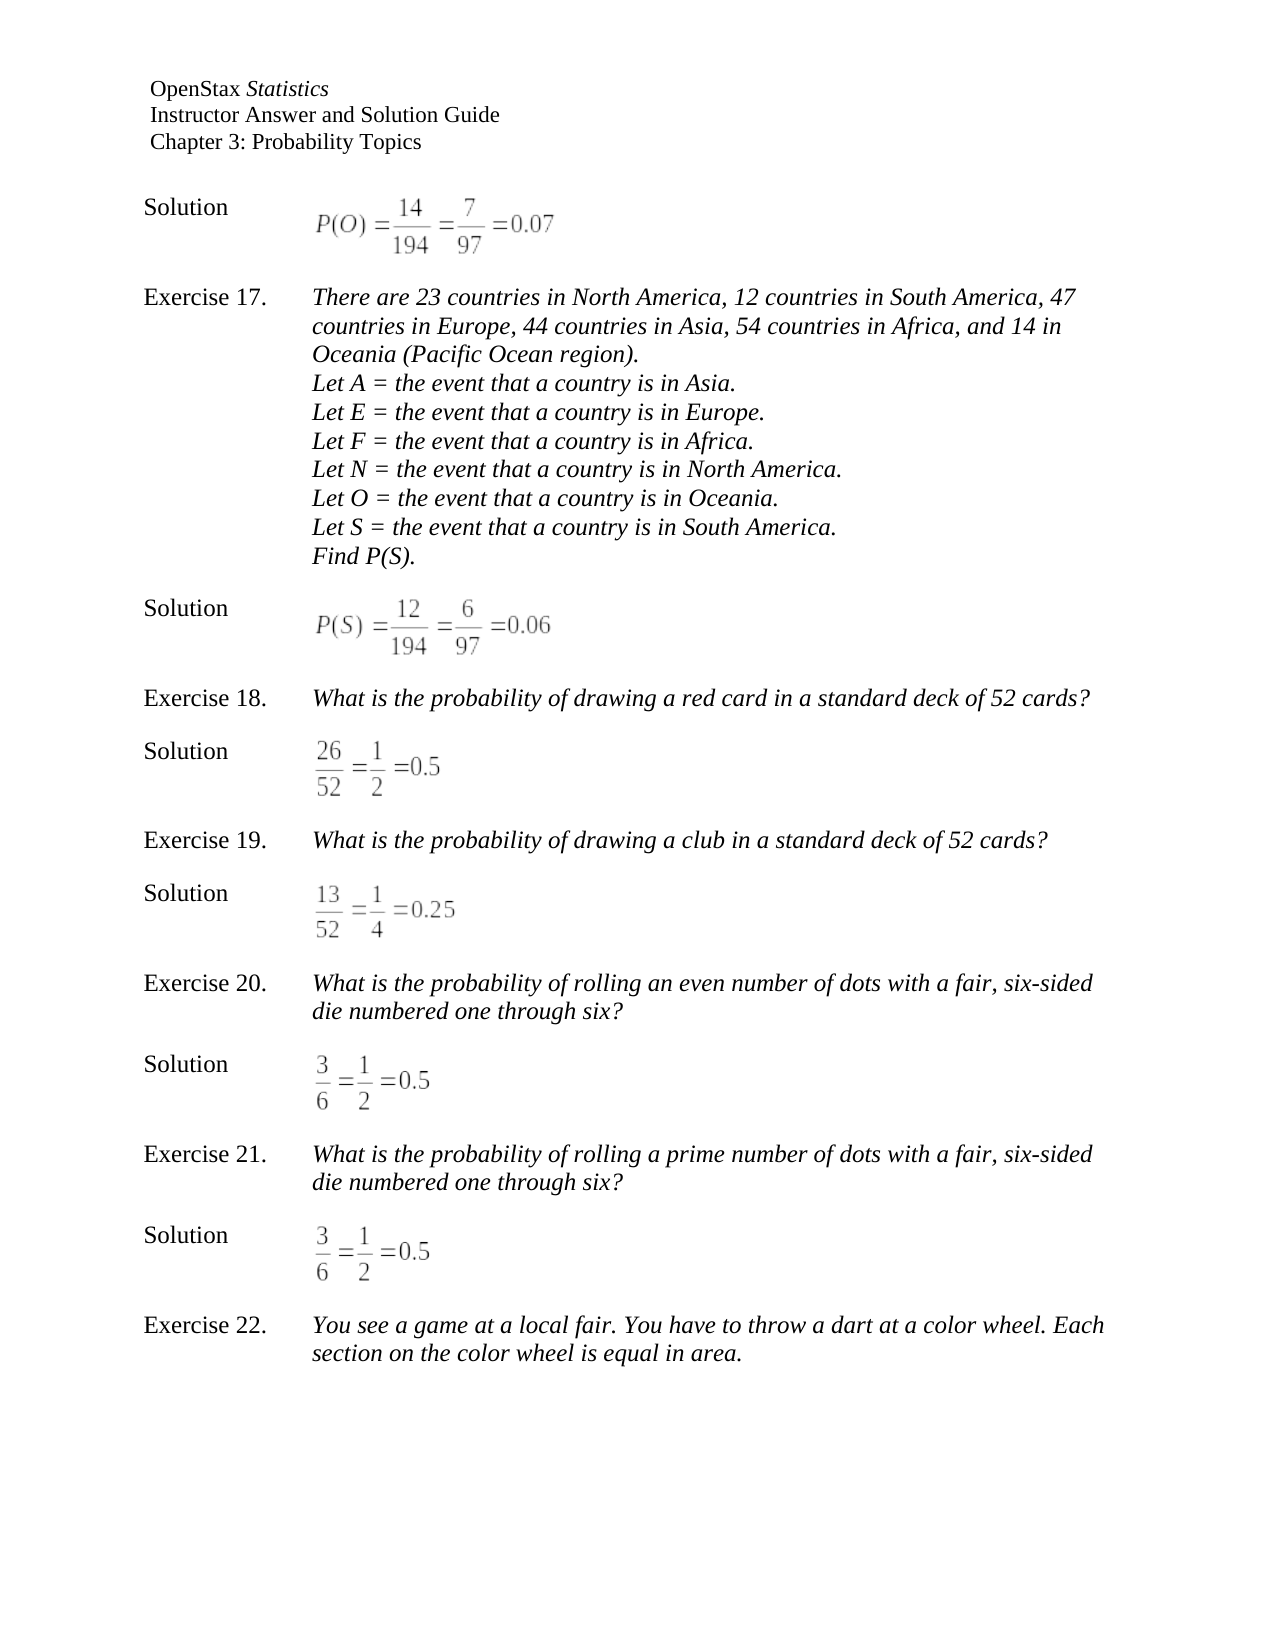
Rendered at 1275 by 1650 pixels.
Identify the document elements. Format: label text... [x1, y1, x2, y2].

table_cell [300, 581, 1125, 671]
table_cell What is the probability of drawing a club in a standard deck of 52 cards? [300, 813, 1125, 866]
table_cell Solution [131, 180, 300, 270]
table_cell [300, 1037, 1125, 1127]
table_cell Exercise 18. [131, 671, 300, 724]
table_cell Exercise 22. [131, 1298, 300, 1445]
table_cell [300, 1208, 1125, 1298]
table_cell [300, 180, 1125, 270]
table_cell Exercise 20. [131, 956, 300, 1037]
table_cell Solution [131, 581, 300, 671]
table_cell What is the probability of rolling an even number of dots with a fair, six-sided die numbered one through six? [300, 956, 1125, 1037]
table_cell Solution [131, 724, 300, 813]
table_cell Solution [131, 1037, 300, 1127]
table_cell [300, 1298, 1125, 1445]
table_cell Exercise 17. [131, 270, 300, 581]
table_cell What is the probability of drawing a red card in a standard deck of 52 cards? [300, 671, 1125, 724]
table_cell Exercise 19. [131, 813, 300, 866]
table_cell Solution [131, 866, 300, 956]
table_cell There are 23 countries in North America, 12 countries in South America, 47 countries in Europe, 44 countries in Asia, 54 countries in Africa, and 14 in Oceania (Pacific Ocean region). Let A = the event that a country is in Asia. Let E = the event that a country is in Europe. Let F = the event that a country is in Africa. Let N = the event that a country is in North America. Let O = the event that a country is in Oceania. Let S = the event that a country is in South America. Find P(S). [300, 270, 1125, 581]
table_cell Exercise 21. [131, 1127, 300, 1208]
table_cell Solution [131, 1208, 300, 1298]
table_cell [300, 866, 1125, 956]
table_cell What is the probability of rolling a prime number of dots with a fair, six-sided die numbered one through six? [300, 1127, 1125, 1208]
table_cell [300, 724, 1125, 813]
